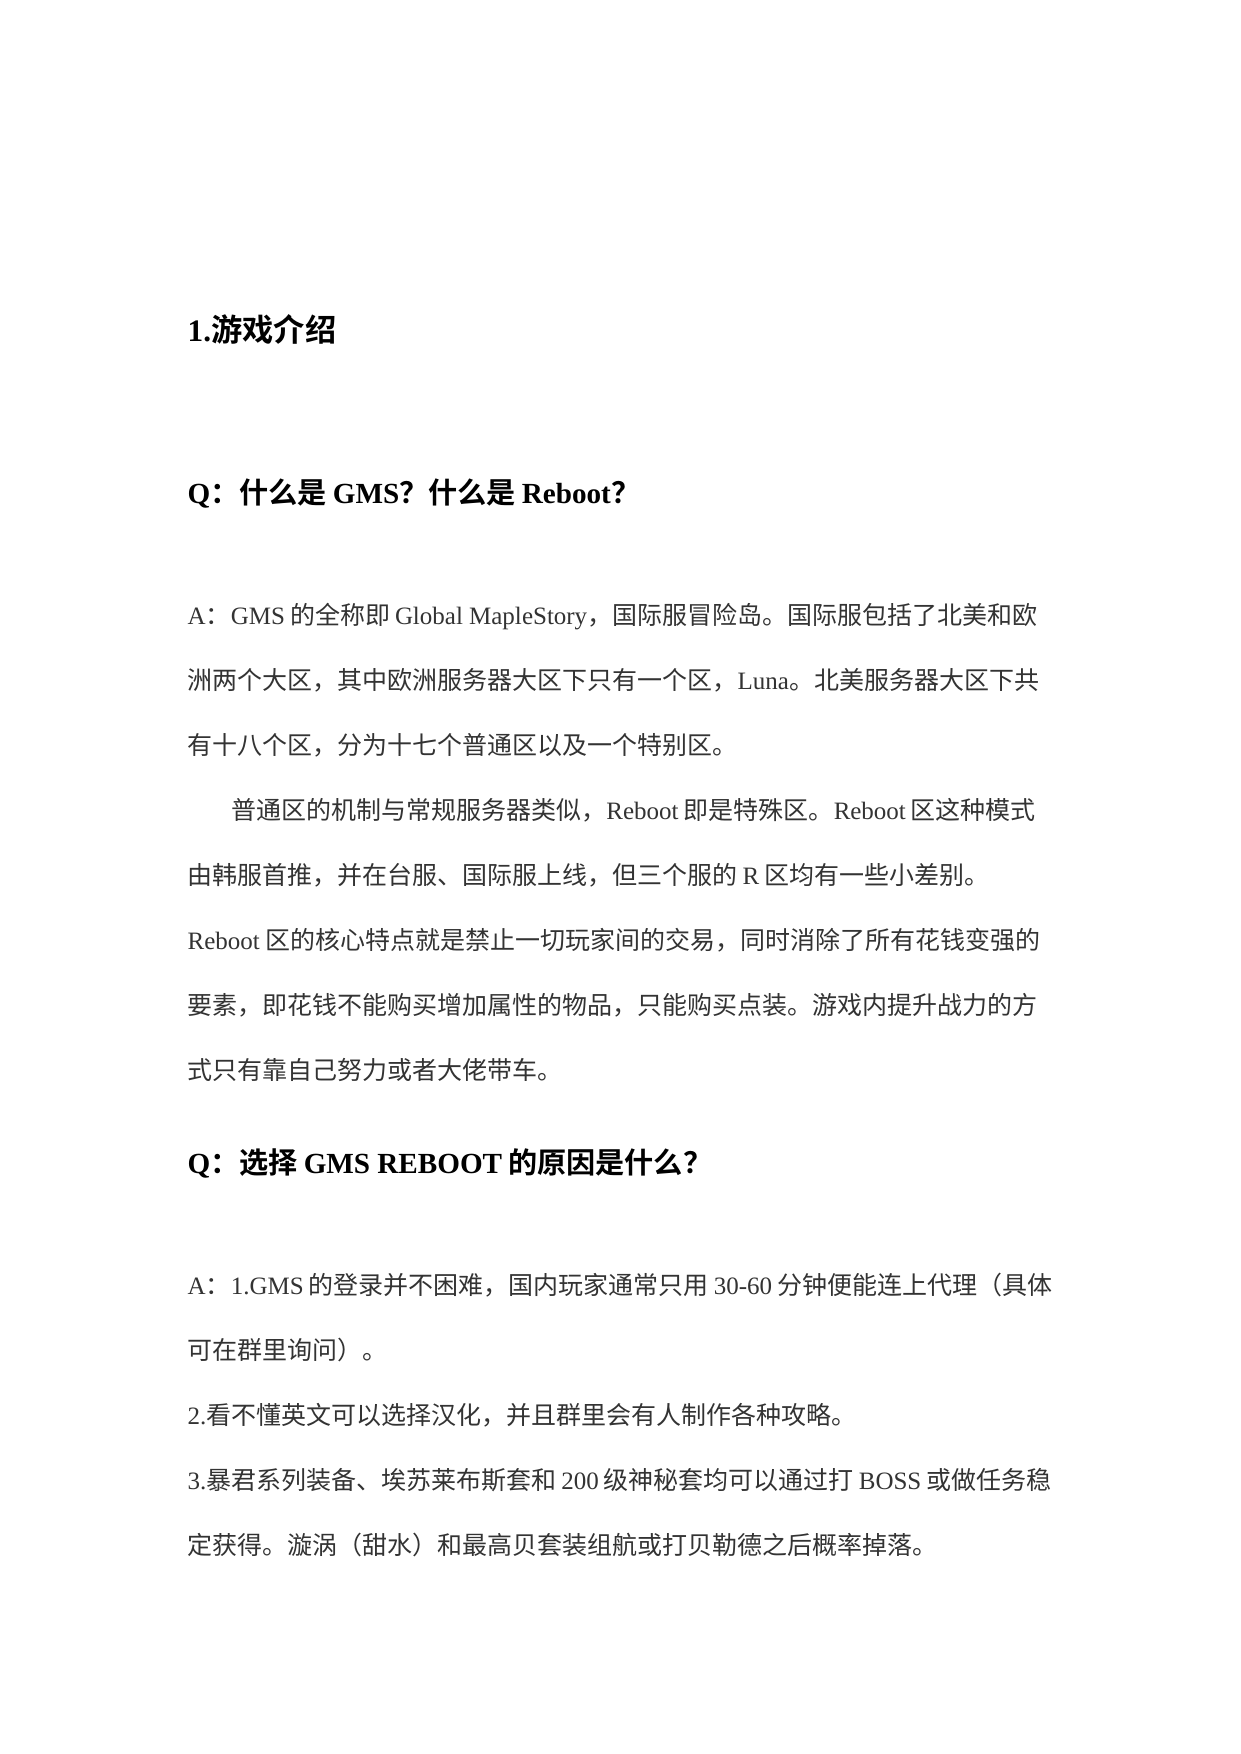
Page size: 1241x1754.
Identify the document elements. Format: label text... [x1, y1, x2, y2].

text A：GMS的全称即Global MapleStory，国际服冒险岛。国际服包括了北美和欧洲两个大区，其中欧洲服务器大区下只有一个区，Luna。北美服务器大区下共有十八个区，分为十七个普通区以及一个特别区。 [187, 581, 1053, 776]
text 普通区的机制与常规服务器类似，Reboot即是特殊区。Reboot区这种模式由韩服首推，并在台服、国际服上线，但三个服的R区均有一些小差别。Reboot区的核心特点就是禁止一切玩家间的交易，同时消除了所有花钱变强的要素，即花钱不能购买增加属性的物品，只能购买点装。游戏内提升战力的方式只有靠自己努力或者大佬带车。 [187, 776, 1053, 1101]
text 3.暴君系列装备、埃苏莱布斯套和200级神秘套均可以通过打BOSS或做任务稳定获得。漩涡（甜水）和最高贝套装组航或打贝勒德之后概率掉落。 [187, 1446, 1053, 1576]
subtitle 1.游戏介绍 [187, 295, 1053, 360]
text 2.看不懂英文可以选择汉化，并且群里会有人制作各种攻略。 [187, 1381, 1053, 1446]
text A：1.GMS的登录并不困难，国内玩家通常只用30-60分钟便能连上代理（具体可在群里询问）。 [187, 1251, 1053, 1381]
subtitle Q：什么是GMS？什么是Reboot？ [187, 458, 1053, 523]
subtitle Q：选择GMS REBOOT的原因是什么？ [187, 1128, 1053, 1193]
